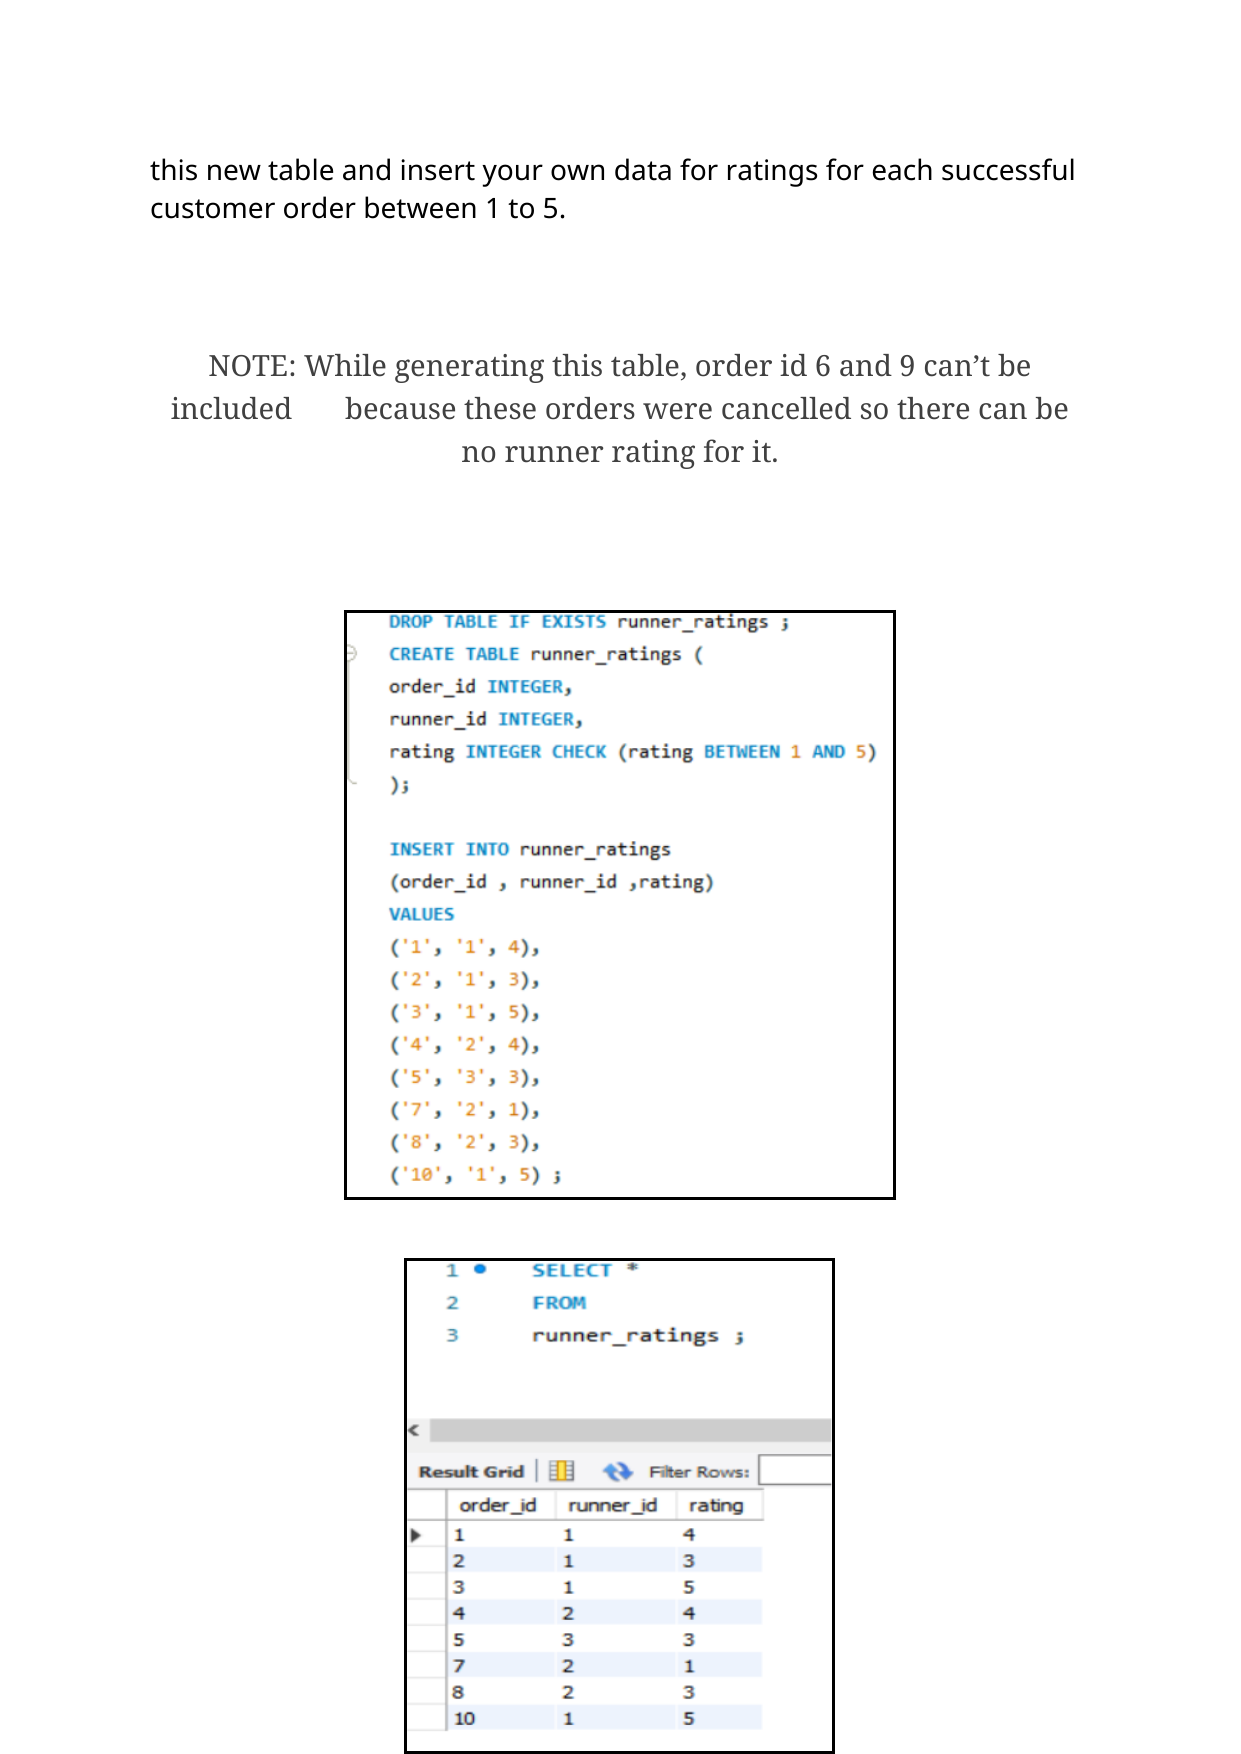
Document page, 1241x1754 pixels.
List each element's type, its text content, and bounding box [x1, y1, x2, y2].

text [150, 150, 1090, 227]
text NOTE: While generating this table, order id 6 and 9 can’t be included because these orders were cancelled so there can be no runner rating for it. [150, 346, 1090, 471]
